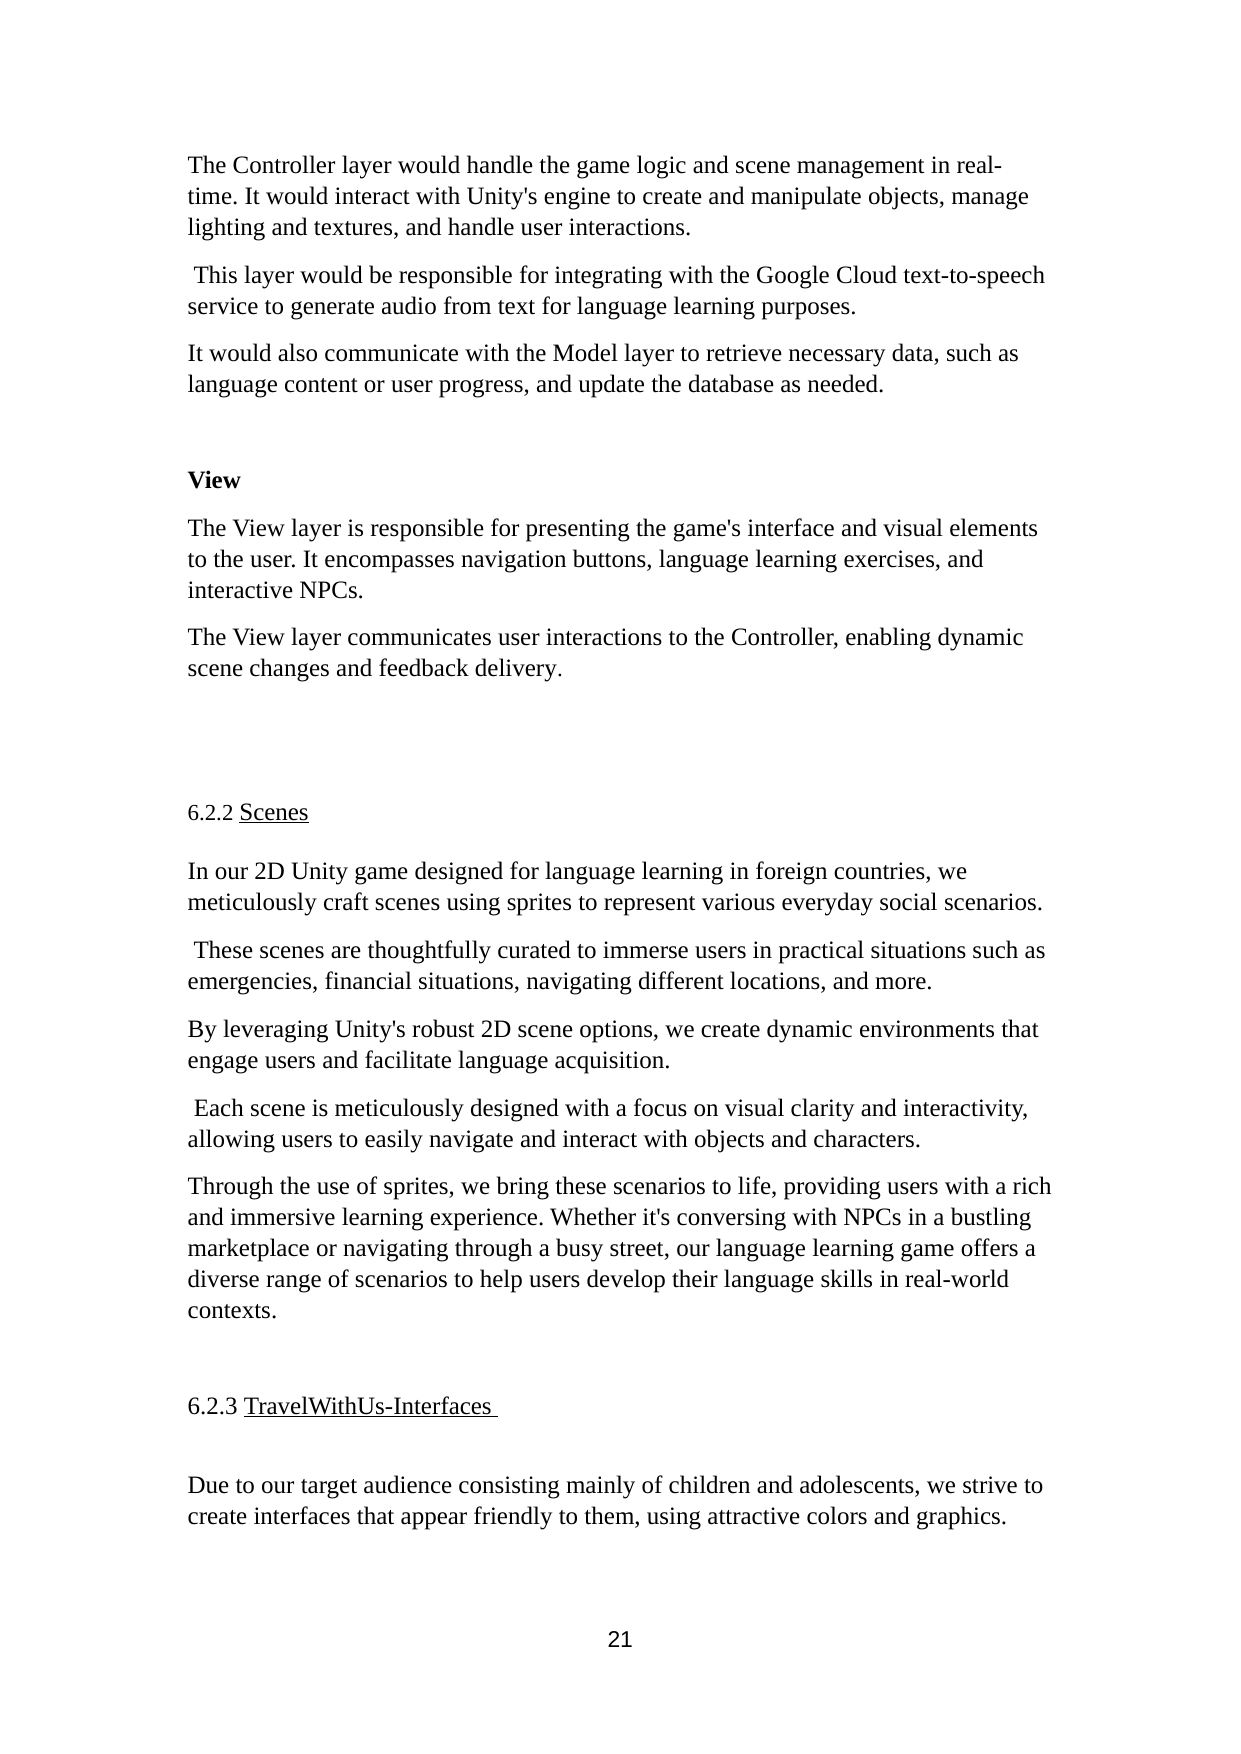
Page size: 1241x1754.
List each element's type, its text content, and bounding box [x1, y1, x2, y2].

text Each scene is meticulously designed with a focus on visual clarity and interactivity, allowing users to easily navigate and interact with objects and characters. [187, 1093, 1053, 1152]
text 6.2.3 TravelWithUs-Interfaces [187, 1391, 1053, 1420]
text Due to our target audience consisting mainly of children and adolescents, we strive to create interfaces that appear friendly to them, using attractive colors and graphics. [187, 1439, 1053, 1529]
text The View layer is responsible for presenting the game's interface and visual elements to the user. It encompasses navigation buttons, language learning exercises, and interactive NPCs. [187, 513, 1053, 603]
text By leveraging Unity's robust 2D scene options, we create dynamic environments that engage users and facilitate language acquisition. [187, 1014, 1053, 1074]
text 6.2.2 Scenes [187, 797, 1053, 825]
text The View layer communicates user interactions to the Controller, enabling dynamic scene changes and feedback delivery. [187, 622, 1053, 682]
text This layer would be responsible for integrating with the Google Cloud text-to-speech service to generate audio from text for language learning purposes. [187, 260, 1053, 319]
text The Controller layer would handle the game logic and scene management in real-time. It would interact with Unity's engine to create and manipulate objects, manage lighting and textures, and handle user interactions. [187, 150, 1053, 241]
text In our 2D Unity game designed for language learning in foreign countries, we meticulously craft scenes using sprites to represent various everyday social scenarios. [187, 856, 1053, 916]
text View [187, 465, 1053, 494]
text It would also communicate with the Model layer to retrieve necessary data, such as language content or user progress, and update the database as needed. [187, 338, 1053, 398]
text These scenes are thoughtfully curated to immerse users in practical situations such as emergencies, financial situations, navigating different locations, and more. [187, 935, 1053, 995]
